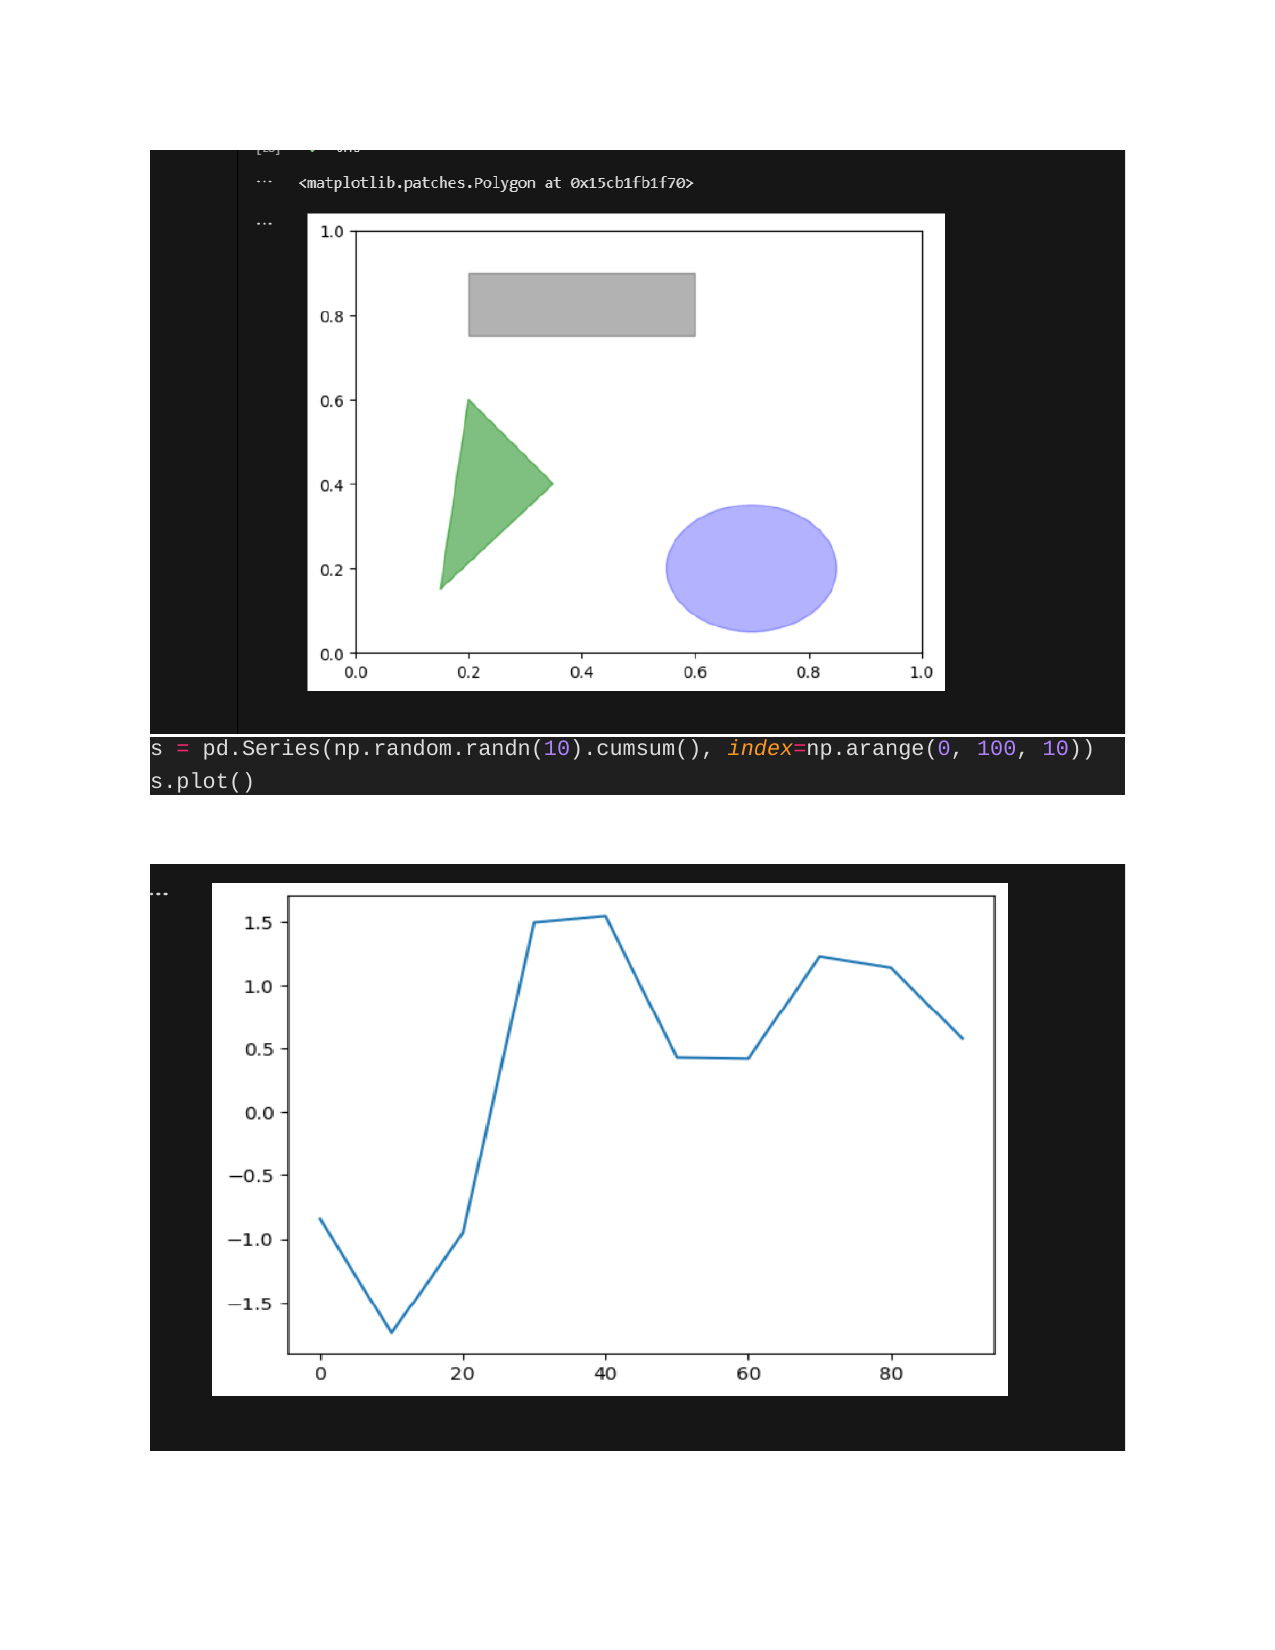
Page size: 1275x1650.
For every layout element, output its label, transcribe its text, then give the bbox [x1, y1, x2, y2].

picture [150, 150, 1125, 734]
picture [150, 864, 1125, 1451]
text s.plot() [150, 771, 1125, 795]
text s = pd.Series(np.random.randn(10).cumsum(), index=np.arange(0, 100, 10)) [150, 737, 1125, 762]
